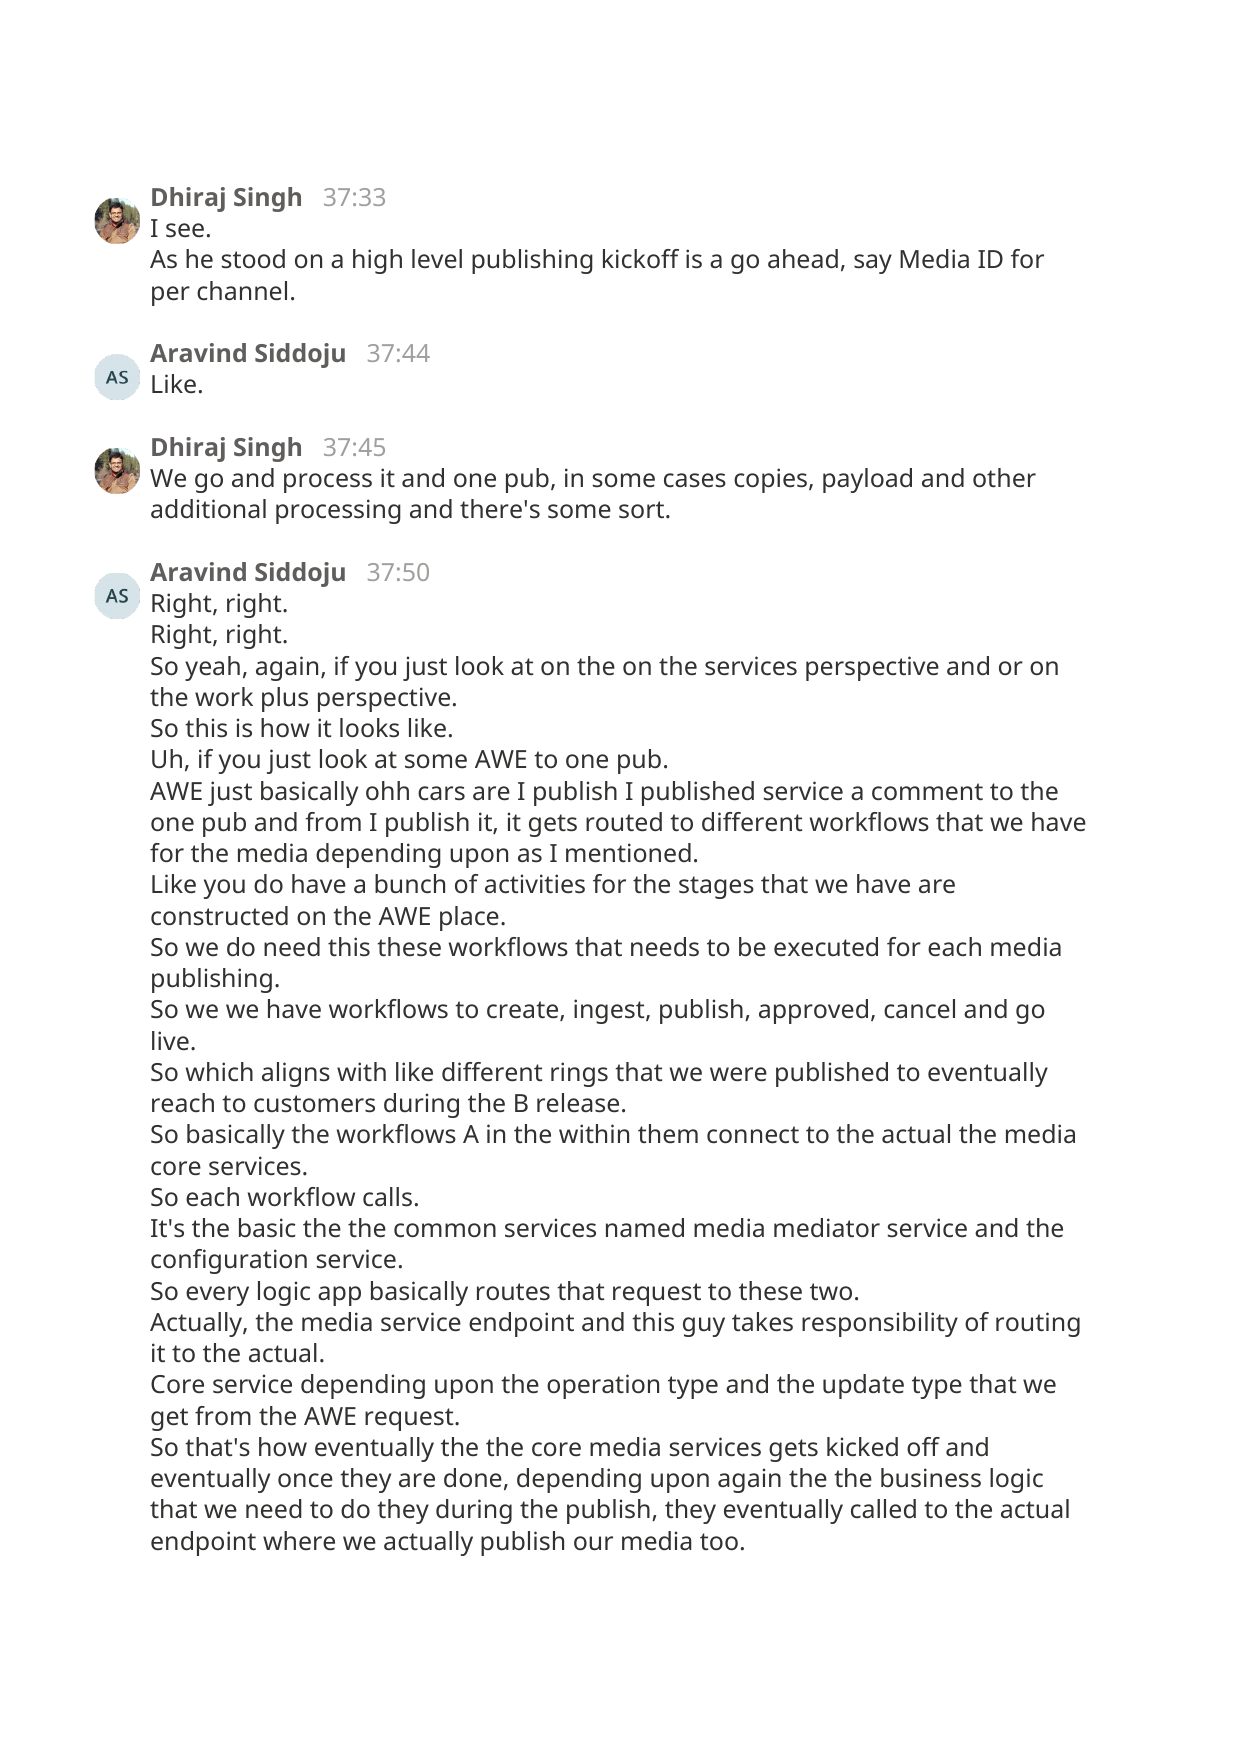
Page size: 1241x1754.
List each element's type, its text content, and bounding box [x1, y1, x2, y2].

picture [94, 448, 140, 494]
text Dhiraj Singh 37:45 We go and process it and one pub, in some cases copies, payload and other additional processing and there's some sort. [150, 400, 1090, 525]
picture [94, 198, 140, 244]
picture [94, 354, 140, 400]
picture [94, 573, 140, 619]
text Aravind Siddoju 37:50 Right, right. Right, right. So yeah, again, if you just look at on the on the services perspective and or on the work plus perspective. So this is how it looks like. Uh, if you just look at some AWE to one pub. AWE just basically ohh cars are I publish I published service a comment to the one pub and from I publish it, it gets routed to different workflows that we have for the media depending upon as I mentioned. Like you do have a bunch of activities for the stages that we have are constructed on the AWE place. So we do need this these workflows that needs to be executed for each media publishing. So we we have workflows to create, ingest, publish, approved, cancel and go live. So which aligns with like different rings that we were published to eventually reach to customers during the B release. So basically the workflows A in the within them connect to the actual the media core services. So each workflow calls. It's the basic the the common services named media mediator service and the configuration service. So every logic app basically routes that request to these two. Actually, the media service endpoint and this guy takes responsibility of routing it to the actual. Core service depending upon the operation type and the update type that we get from the AWE request. So that's how eventually the the core media services gets kicked off and eventually once they are done, depending upon again the the business logic that we need to do they during the publish, they eventually called to the actual endpoint where we actually publish our media too. [150, 525, 1090, 1556]
text Dhiraj Singh 37:33 I see. As he stood on a high level publishing kickoff is a go ahead, say Media ID for per channel. [150, 150, 1090, 306]
text Aravind Siddoju 37:44 Like. [150, 306, 1090, 400]
